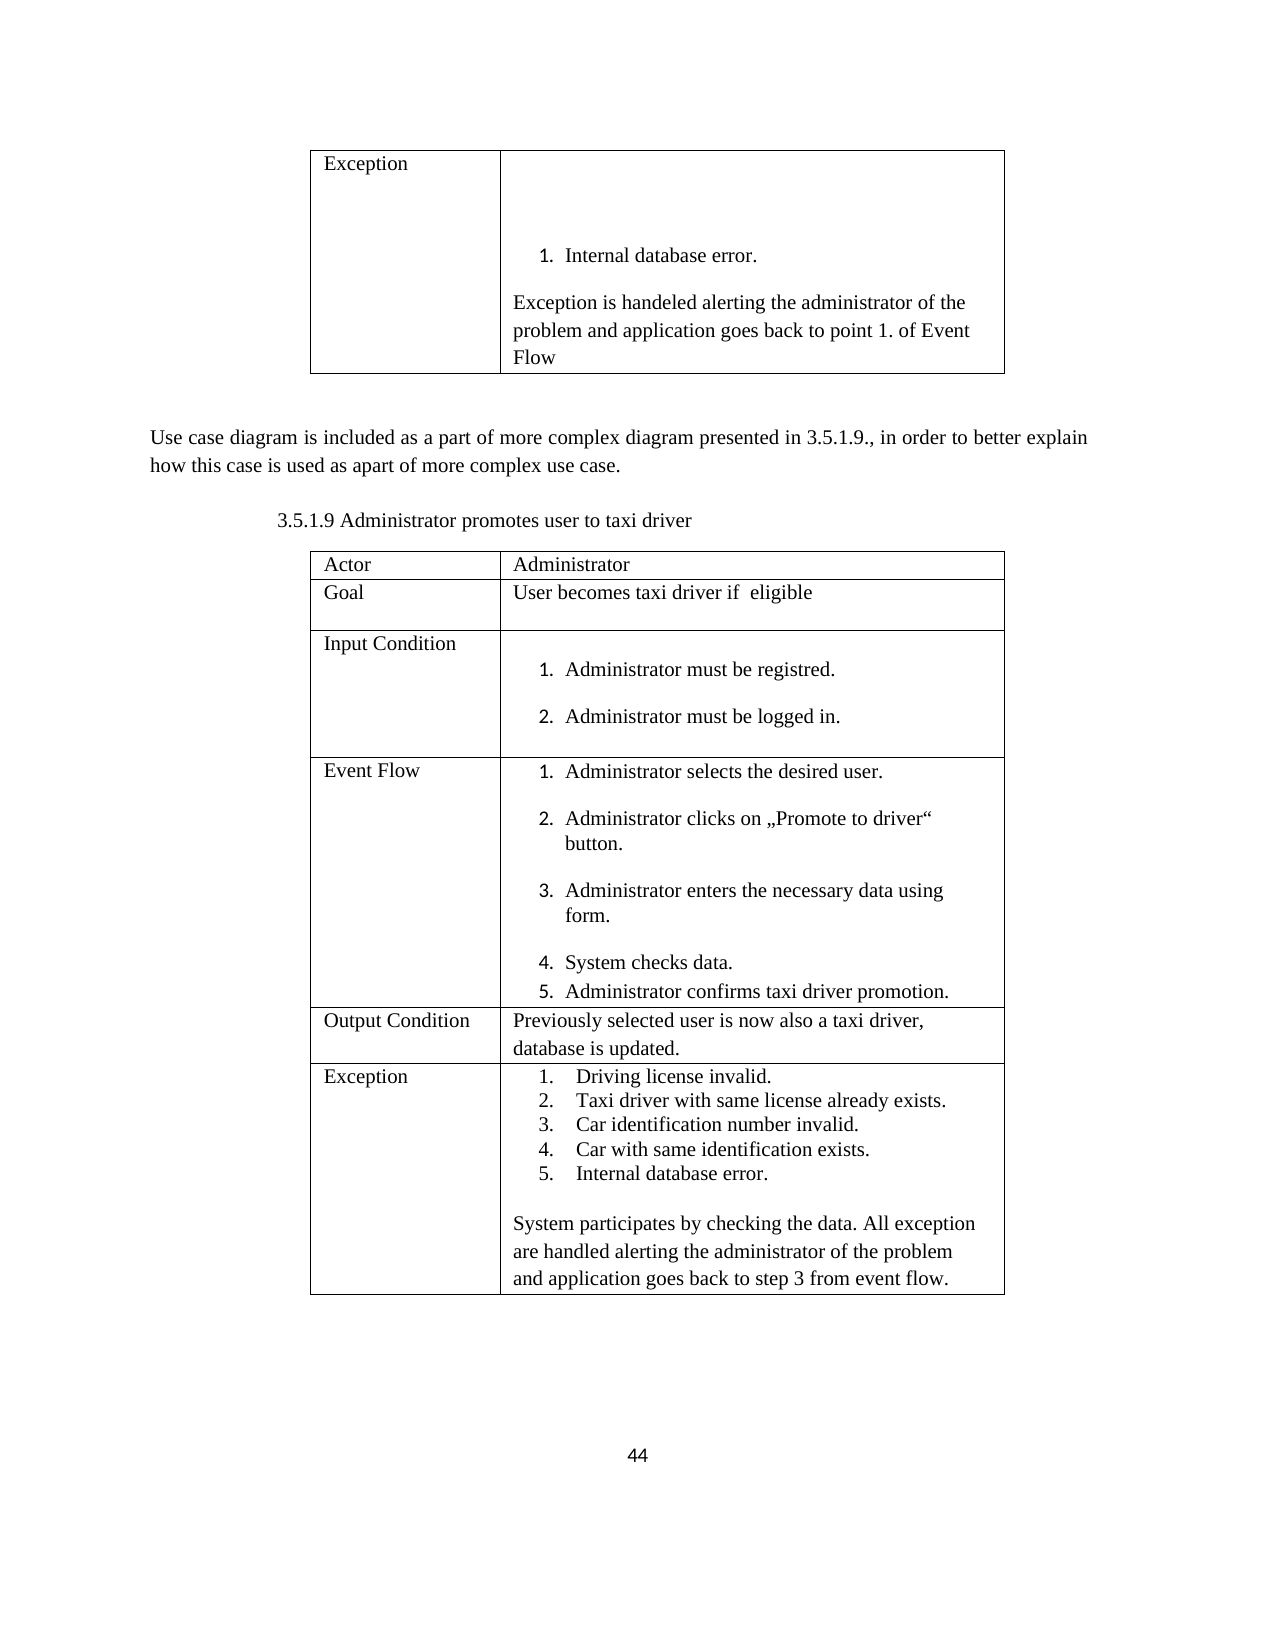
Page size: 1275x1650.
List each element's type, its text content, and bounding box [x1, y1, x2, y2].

table_header Actor [311, 552, 500, 579]
table_cell Previously selected user is now also a taxi driver, database is updated. [501, 1008, 1004, 1063]
table_cell Input Condition [311, 631, 500, 757]
table_cell Driving license invalid. Taxi driver with same license already exists. Car identification number invalid. Car with same identification exists. Internal database error. System participates by checking the data. All exception are handled alerting the administrator of the problem and application goes back to step 3 from event flow. [501, 1064, 1004, 1294]
table_cell Goal [311, 580, 500, 630]
table_cell Internal database error. Exception is handeled alerting the administrator of the problem and application goes back to point 1. of Event Flow [501, 151, 1004, 373]
table_header Administrator [501, 552, 1004, 579]
table_cell Administrator selects the desired user. Administrator clicks on „Promote to driver“ button. Administrator enters the necessary data using form. System checks data. Administrator confirms taxi driver promotion. [501, 758, 1004, 1007]
text Use case diagram is included as a part of more complex diagram presented in 3.5.1.9., in order to better explain how this case is used as apart of more complex use case. [150, 425, 1089, 477]
table_cell Output Condition [311, 1008, 500, 1063]
table_cell Administrator must be registred. Administrator must be logged in. [501, 631, 1004, 757]
table_cell Exception [311, 1064, 500, 1294]
text 3.5.1.9 Administrator promotes user to taxi driver [277, 508, 1127, 532]
table_cell User becomes taxi driver if eligible [501, 580, 1004, 630]
table_cell Event Flow [311, 758, 500, 1007]
table_cell Exception [311, 151, 500, 373]
